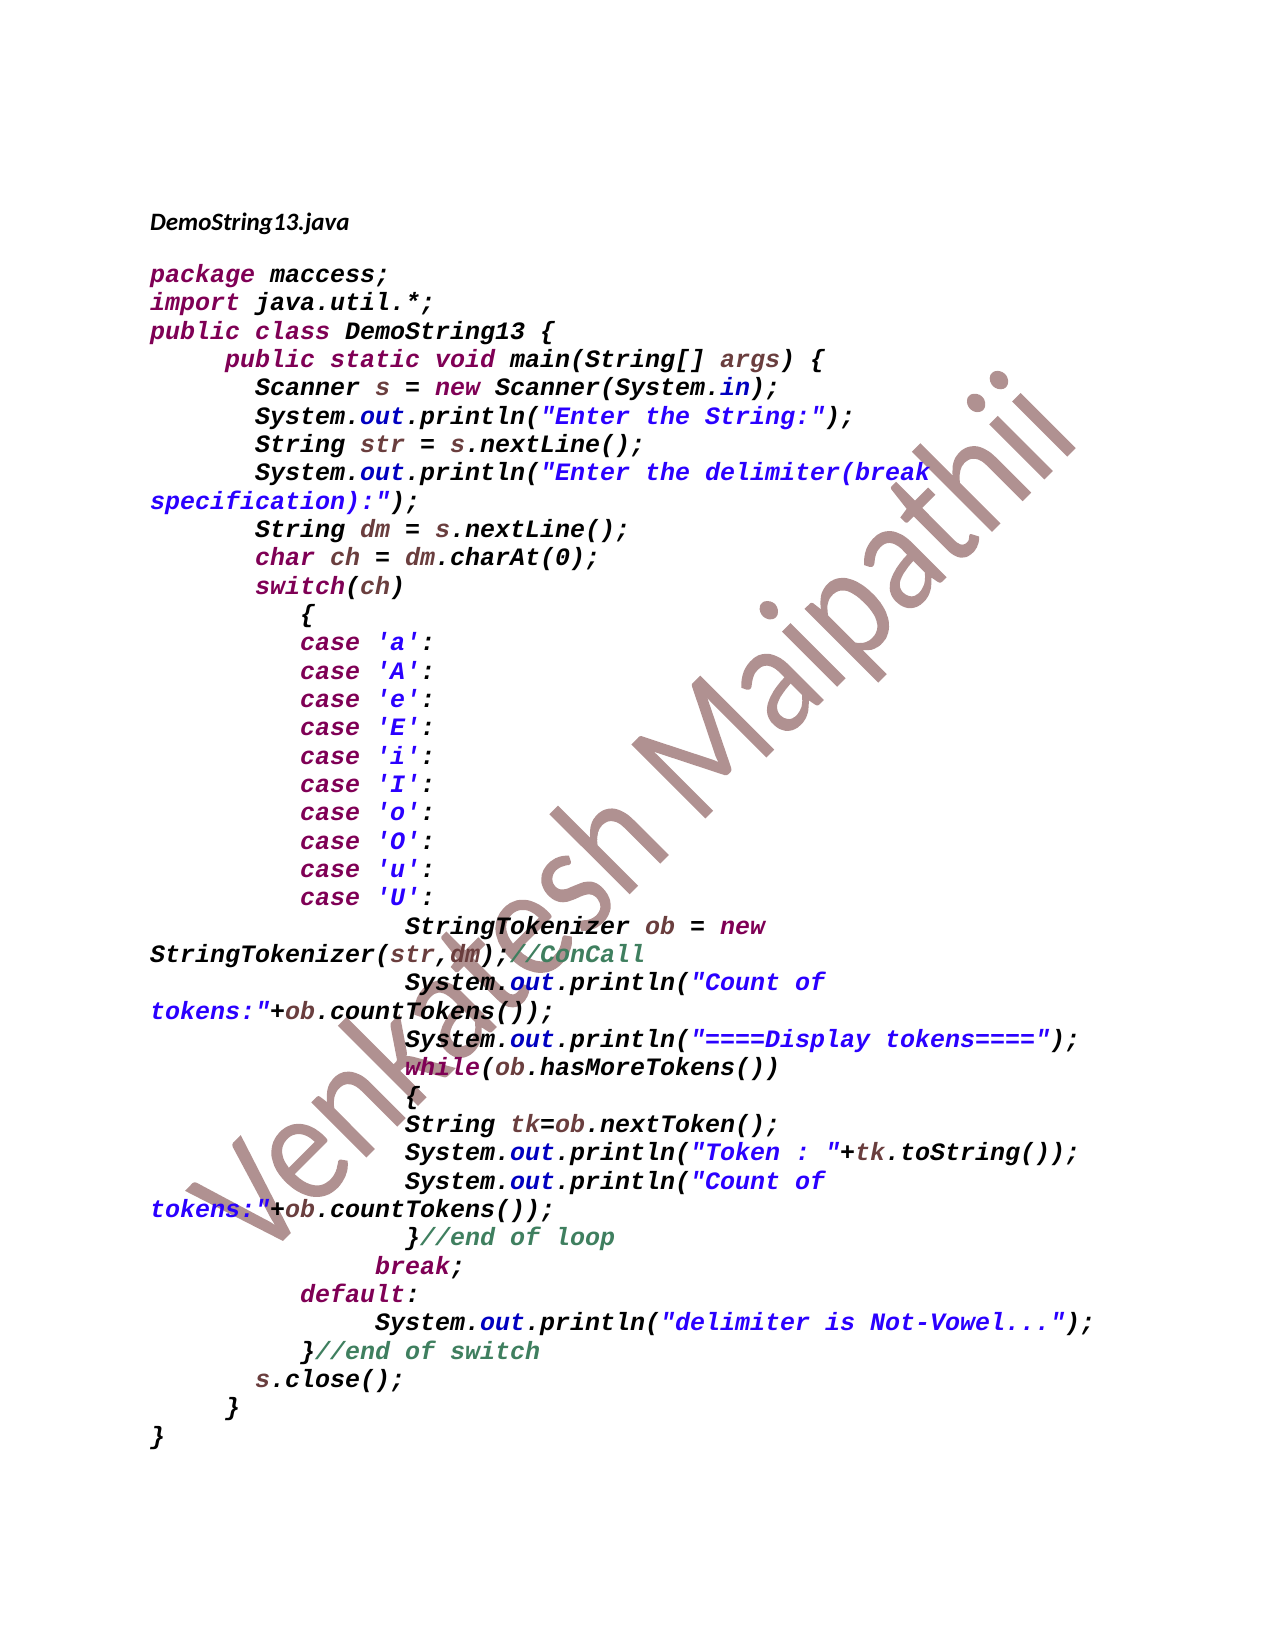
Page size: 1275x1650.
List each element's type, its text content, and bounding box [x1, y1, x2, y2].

text System.out.println("Enter the String:"); [150, 403, 1125, 432]
text s.close(); [150, 1367, 1125, 1395]
text case 'a': [150, 630, 1125, 658]
text default: [150, 1282, 1125, 1310]
text case 'o': [150, 800, 1125, 828]
text }//end of switch [150, 1338, 1125, 1367]
text case 'I': [150, 772, 1125, 800]
text System.out.println("====Display tokens===="); [150, 1027, 1125, 1055]
text System.out.println("delimiter is Not-Vowel..."); [150, 1310, 1125, 1338]
text break; [150, 1253, 1125, 1282]
text public class DemoString13 { [150, 318, 1125, 347]
text case 'E': [150, 715, 1125, 743]
text System.out.println("Count of tokens:"+ob.countTokens()); [150, 970, 1125, 1027]
text public static void main(String[] args) { [150, 347, 1125, 375]
text Scanner s = new Scanner(System.in); [150, 375, 1125, 403]
text } [150, 1423, 1125, 1452]
text char ch = dm.charAt(0); [150, 545, 1125, 573]
text case 'e': [150, 687, 1125, 715]
text import java.util.*; [150, 290, 1125, 318]
text case 'U': [150, 885, 1125, 913]
text System.out.println("Count of tokens:"+ob.countTokens()); [150, 1168, 1125, 1225]
text case 'i': [150, 743, 1125, 772]
text case 'O': [150, 828, 1125, 857]
text System.out.println("Token : "+tk.toString()); [150, 1140, 1125, 1168]
text { [150, 1083, 1125, 1112]
text String str = s.nextLine(); [150, 432, 1125, 460]
text }//end of loop [150, 1225, 1125, 1253]
text String tk=ob.nextToken(); [150, 1112, 1125, 1140]
text System.out.println("Enter the delimiter(break specification):"); [150, 460, 1125, 517]
text while(ob.hasMoreTokens()) [150, 1055, 1125, 1083]
text { [150, 602, 1125, 630]
text package maccess; [150, 262, 1125, 290]
text case 'u': [150, 857, 1125, 885]
text DemoString13.java [150, 206, 1125, 236]
text case 'A': [150, 658, 1125, 687]
text } [150, 1395, 1125, 1423]
text switch(ch) [150, 573, 1125, 602]
text StringTokenizer ob = new StringTokenizer(str,dm);//ConCall [150, 913, 1125, 970]
text String dm = s.nextLine(); [150, 517, 1125, 545]
